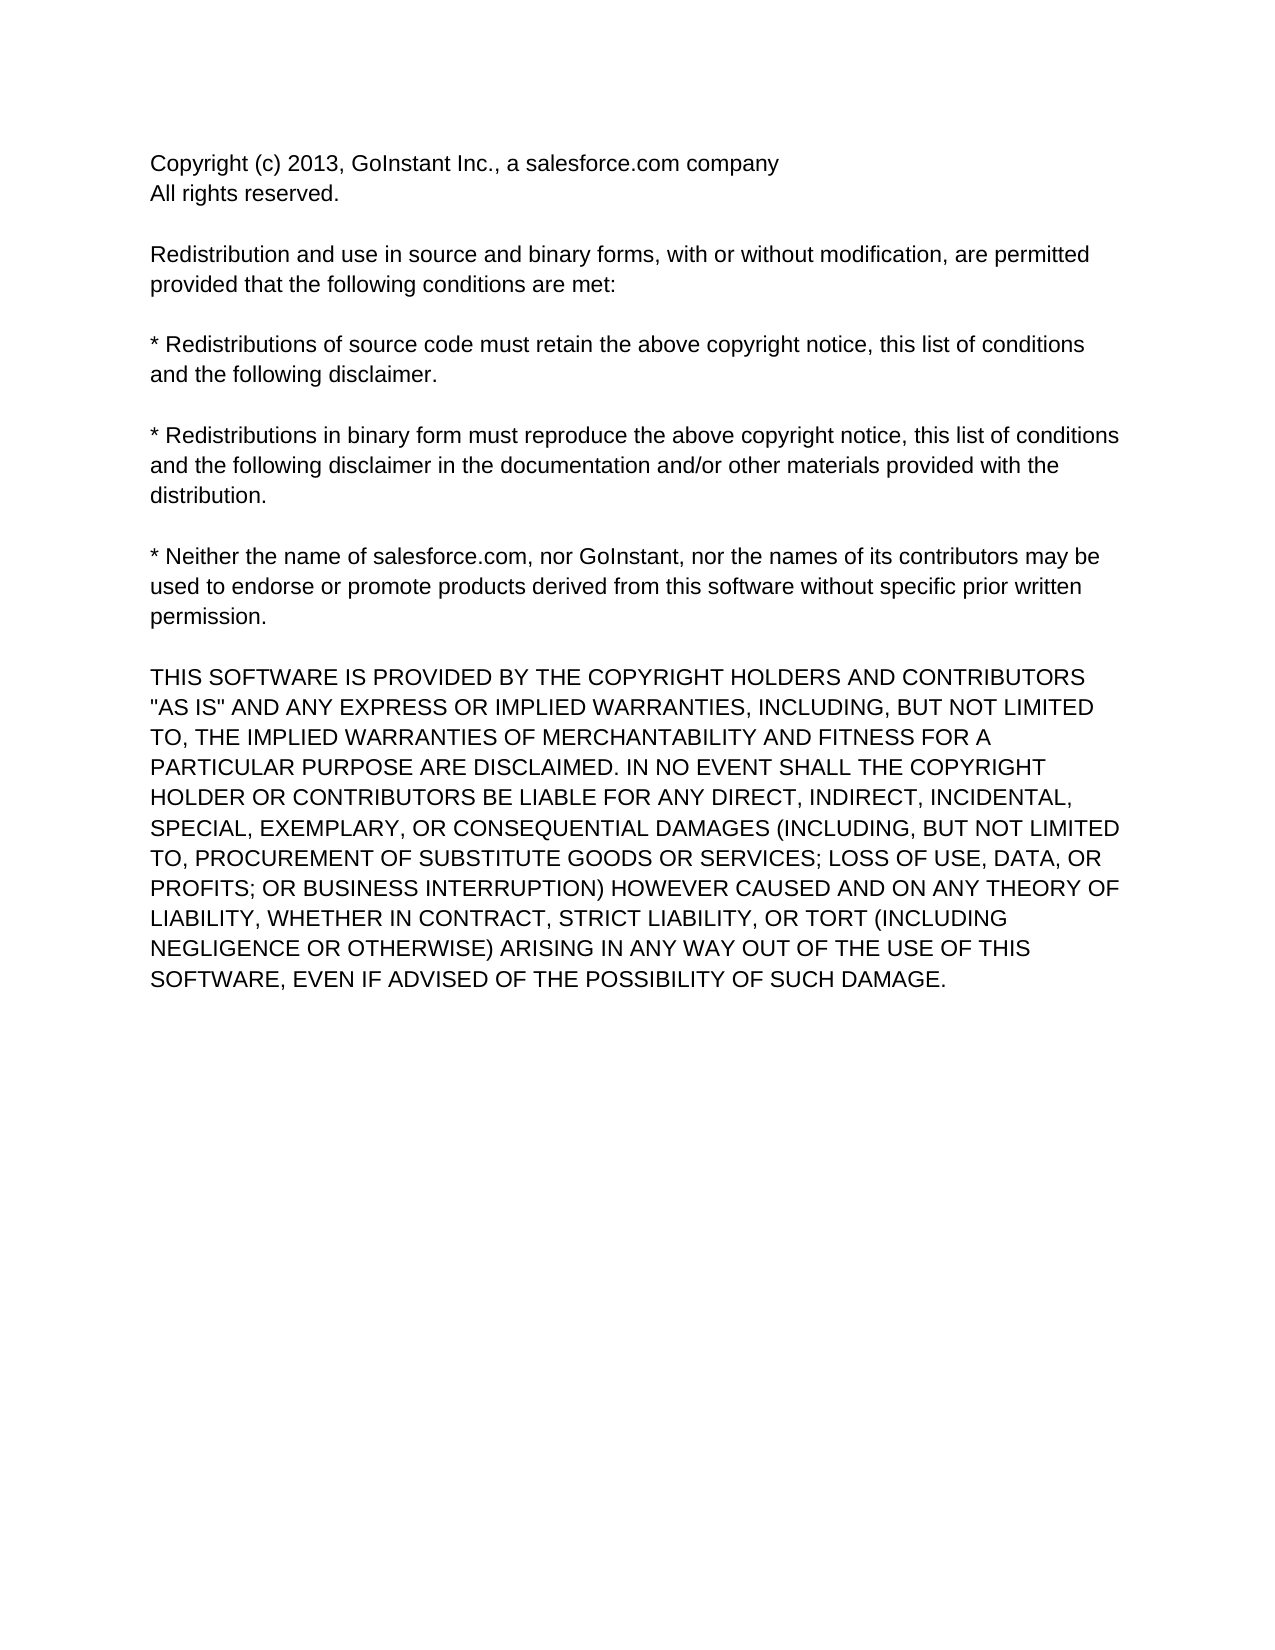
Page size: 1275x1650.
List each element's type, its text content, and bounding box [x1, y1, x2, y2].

text THIS SOFTWARE IS PROVIDED BY THE COPYRIGHT HOLDERS AND CONTRIBUTORS "AS IS" AND ANY EXPRESS OR IMPLIED WARRANTIES, INCLUDING, BUT NOT LIMITED TO, THE IMPLIED WARRANTIES OF MERCHANTABILITY AND FITNESS FOR A PARTICULAR PURPOSE ARE DISCLAIMED. IN NO EVENT SHALL THE COPYRIGHT HOLDER OR CONTRIBUTORS BE LIABLE FOR ANY DIRECT, INDIRECT, INCIDENTAL, SPECIAL, EXEMPLARY, OR CONSEQUENTIAL DAMAGES (INCLUDING, BUT NOT LIMITED TO, PROCUREMENT OF SUBSTITUTE GOODS OR SERVICES; LOSS OF USE, DATA, OR PROFITS; OR BUSINESS INTERRUPTION) HOWEVER CAUSED AND ON ANY THEORY OF LIABILITY, WHETHER IN CONTRACT, STRICT LIABILITY, OR TORT (INCLUDING NEGLIGENCE OR OTHERWISE) ARISING IN ANY WAY OUT OF THE USE OF THIS SOFTWARE, EVEN IF ADVISED OF THE POSSIBILITY OF SUCH DAMAGE. [150, 663, 1125, 992]
text Copyright (c) 2013, GoInstant Inc., a salesforce.com company [150, 150, 1125, 176]
text Redistribution and use in source and binary forms, with or without modification, are permitted provided that the following conditions are met: [150, 241, 1125, 297]
text * Neither the name of salesforce.com, nor GoInstant, nor the names of its contributors may be used to endorse or promote products derived from this software without specific prior written permission. [150, 543, 1125, 629]
text * Redistributions of source code must retain the above copyright notice, this list of conditions and the following disclaimer. [150, 331, 1125, 388]
text * Redistributions in binary form must reproduce the above copyright notice, this list of conditions and the following disclaimer in the documentation and/or other materials provided with the distribution. [150, 422, 1125, 509]
text All rights reserved. [150, 180, 1125, 207]
